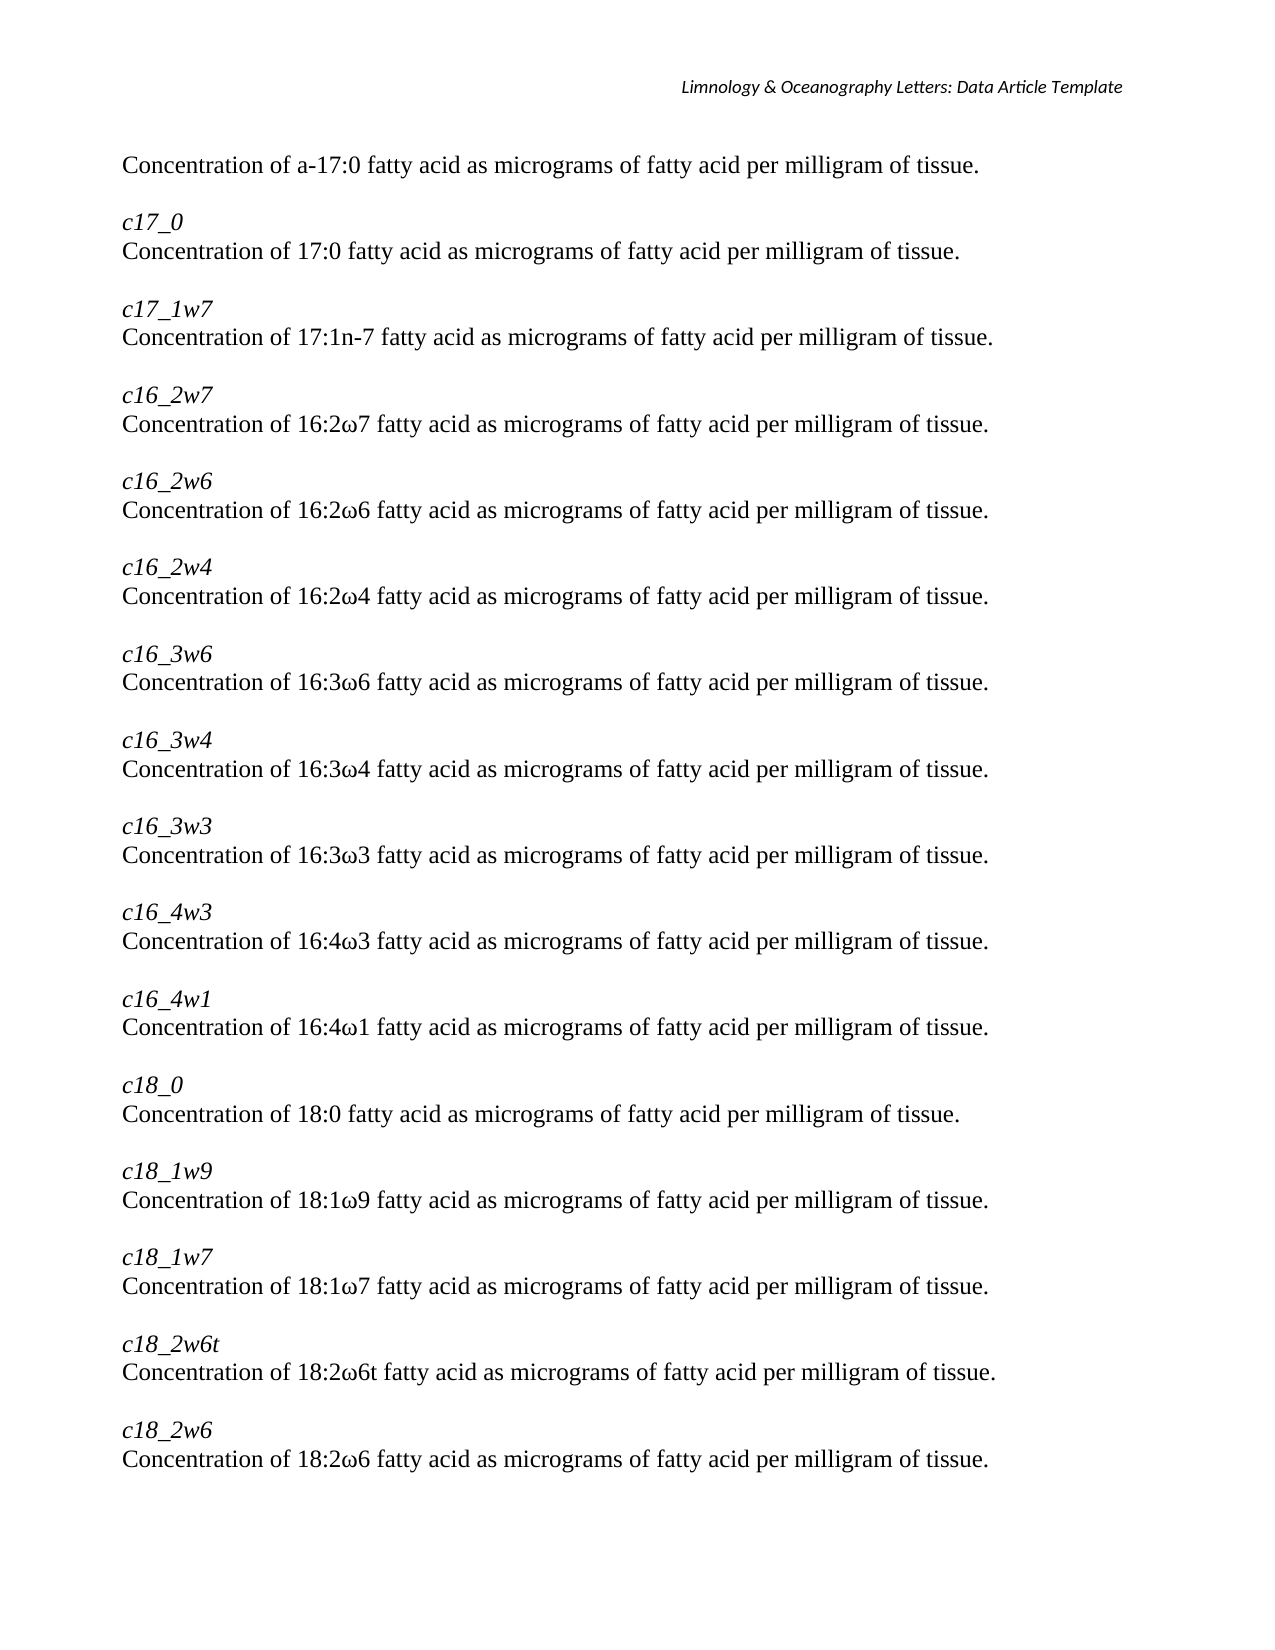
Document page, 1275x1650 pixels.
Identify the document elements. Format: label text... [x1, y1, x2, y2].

text Concentration of 16:4ω3 fatty acid as micrograms of fatty acid per milligram of tissue. [122, 926, 1125, 955]
text c18_2w6 [122, 1415, 1125, 1444]
text c18_1w9 [122, 1156, 1125, 1185]
text Concentration of a-17:0 fatty acid as micrograms of fatty acid per milligram of tissue. [122, 150, 1125, 179]
text c16_2w4 [122, 552, 1125, 581]
text c16_4w1 [122, 984, 1125, 1012]
text Concentration of 18:1ω7 fatty acid as micrograms of fatty acid per milligram of tissue. [122, 1271, 1125, 1300]
text Concentration of 16:2ω7 fatty acid as micrograms of fatty acid per milligram of tissue. [122, 409, 1125, 437]
text Concentration of 18:1ω9 fatty acid as micrograms of fatty acid per milligram of tissue. [122, 1185, 1125, 1214]
text c16_4w3 [122, 897, 1125, 926]
text c16_3w3 [122, 811, 1125, 840]
text Concentration of 17:1n-7 fatty acid as micrograms of fatty acid per milligram of tissue. [122, 322, 1125, 351]
text c16_2w7 [122, 380, 1125, 409]
text Concentration of 16:3ω3 fatty acid as micrograms of fatty acid per milligram of tissue. [122, 840, 1125, 869]
text c16_2w6 [122, 466, 1125, 495]
text Concentration of 17:0 fatty acid as micrograms of fatty acid per milligram of tissue. [122, 236, 1125, 265]
text c16_3w4 [122, 725, 1125, 754]
text Concentration of 16:3ω6 fatty acid as micrograms of fatty acid per milligram of tissue. [122, 667, 1125, 696]
text c17_1w7 [122, 294, 1125, 322]
text Concentration of 16:2ω4 fatty acid as micrograms of fatty acid per milligram of tissue. [122, 581, 1125, 610]
text Concentration of 16:3ω4 fatty acid as micrograms of fatty acid per milligram of tissue. [122, 754, 1125, 782]
text Concentration of 18:2ω6 fatty acid as micrograms of fatty acid per milligram of tissue. [122, 1444, 1125, 1472]
text c18_0 [122, 1070, 1125, 1099]
text Concentration of 16:4ω1 fatty acid as micrograms of fatty acid per milligram of tissue. [122, 1012, 1125, 1041]
text Concentration of 18:2ω6t fatty acid as micrograms of fatty acid per milligram of tissue. [122, 1357, 1125, 1386]
text c17_0 [122, 207, 1125, 236]
text c16_3w6 [122, 639, 1125, 667]
text Concentration of 18:0 fatty acid as micrograms of fatty acid per milligram of tissue. [122, 1099, 1125, 1127]
text c18_2w6t [122, 1329, 1125, 1357]
text c18_1w7 [122, 1242, 1125, 1271]
text Concentration of 16:2ω6 fatty acid as micrograms of fatty acid per milligram of tissue. [122, 495, 1125, 524]
